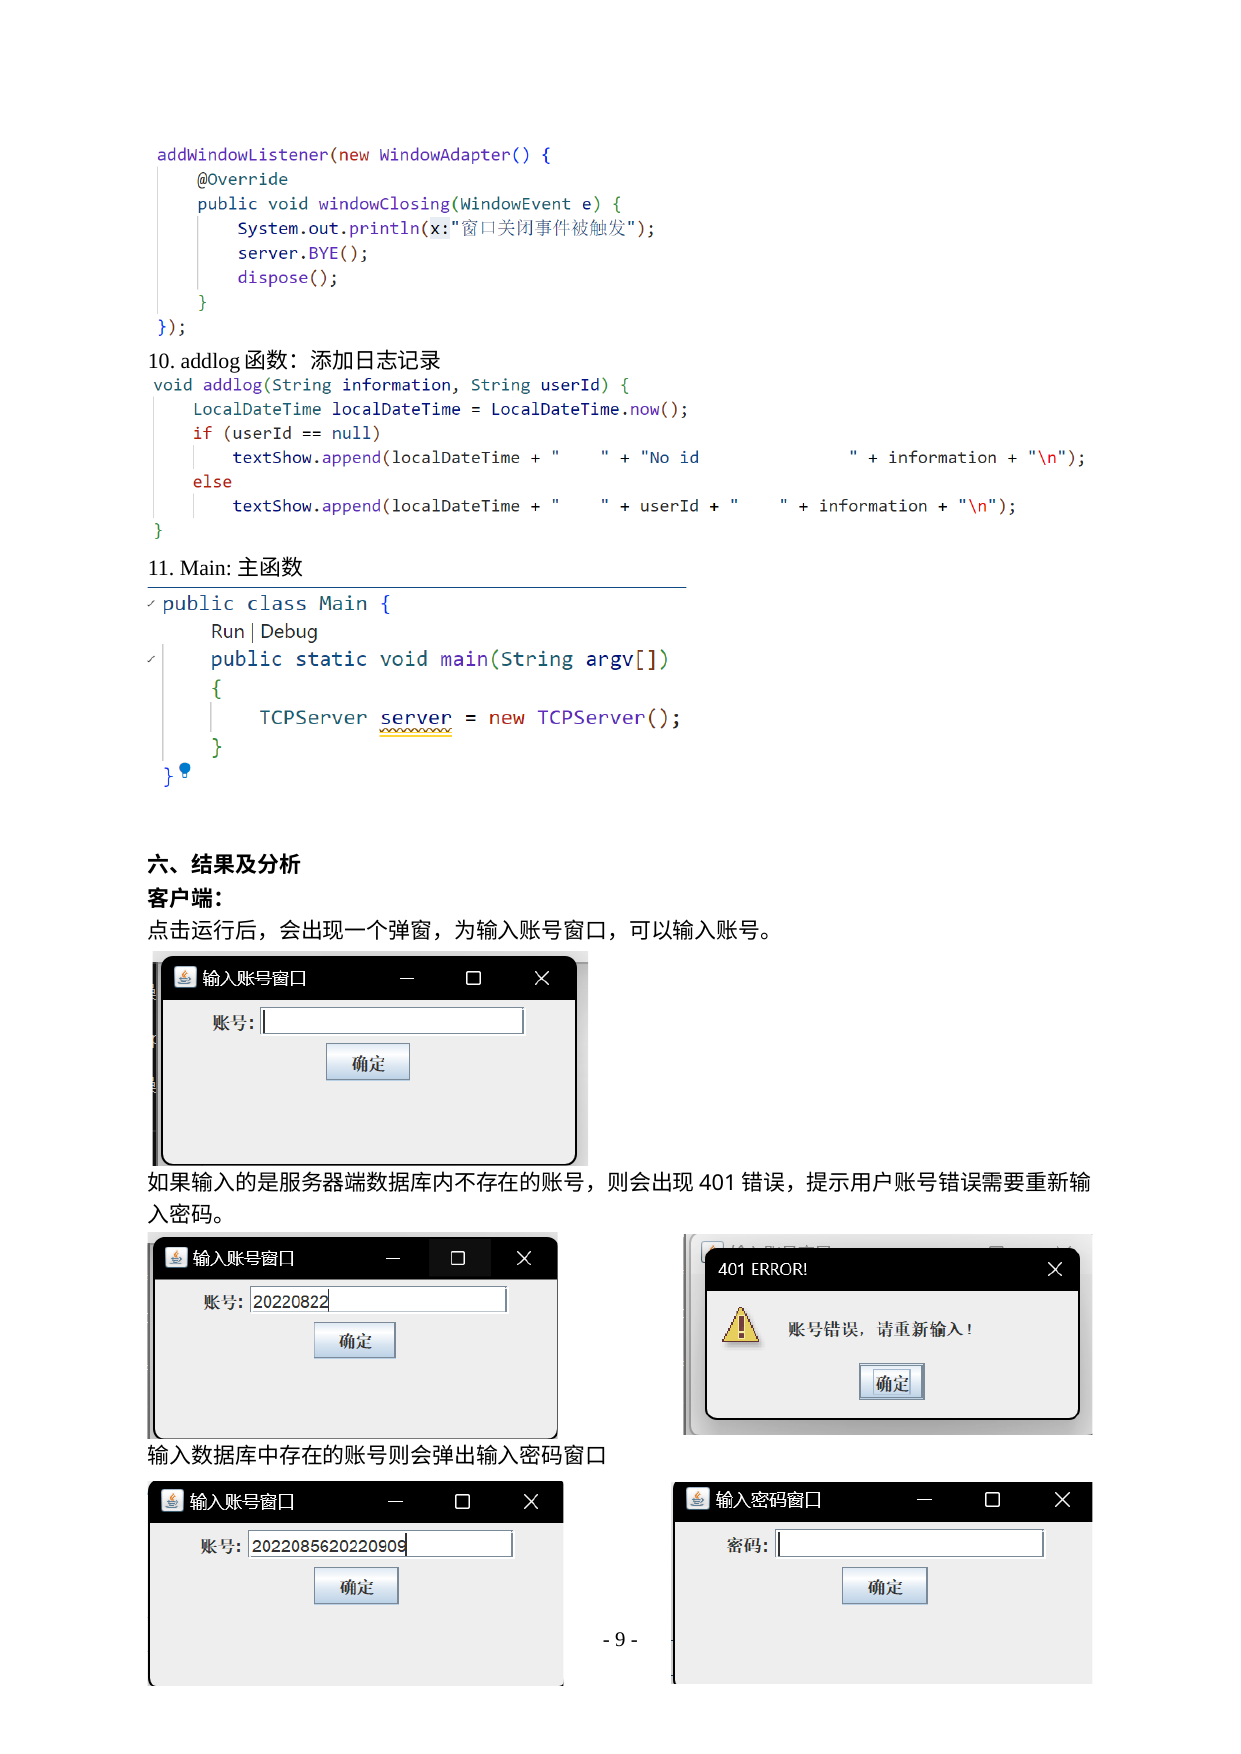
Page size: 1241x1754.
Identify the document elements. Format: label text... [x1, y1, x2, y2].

picture [147, 1481, 564, 1686]
text 11. Main: 主函数 [148, 551, 1092, 582]
picture [147, 374, 1093, 551]
picture [147, 141, 669, 343]
picture [683, 1234, 1093, 1435]
picture [147, 587, 687, 790]
text 客户端： [148, 881, 1092, 913]
text 点击运行后，会出现一个弹窗，为输入账号窗口，可以输入账号。 [148, 913, 1092, 945]
text 10. addlog函数：添加日志记录 [148, 343, 1092, 374]
picture [152, 951, 589, 1166]
list 结果及分析 [148, 836, 1092, 881]
picture [147, 1232, 558, 1439]
picture [671, 1482, 1093, 1684]
